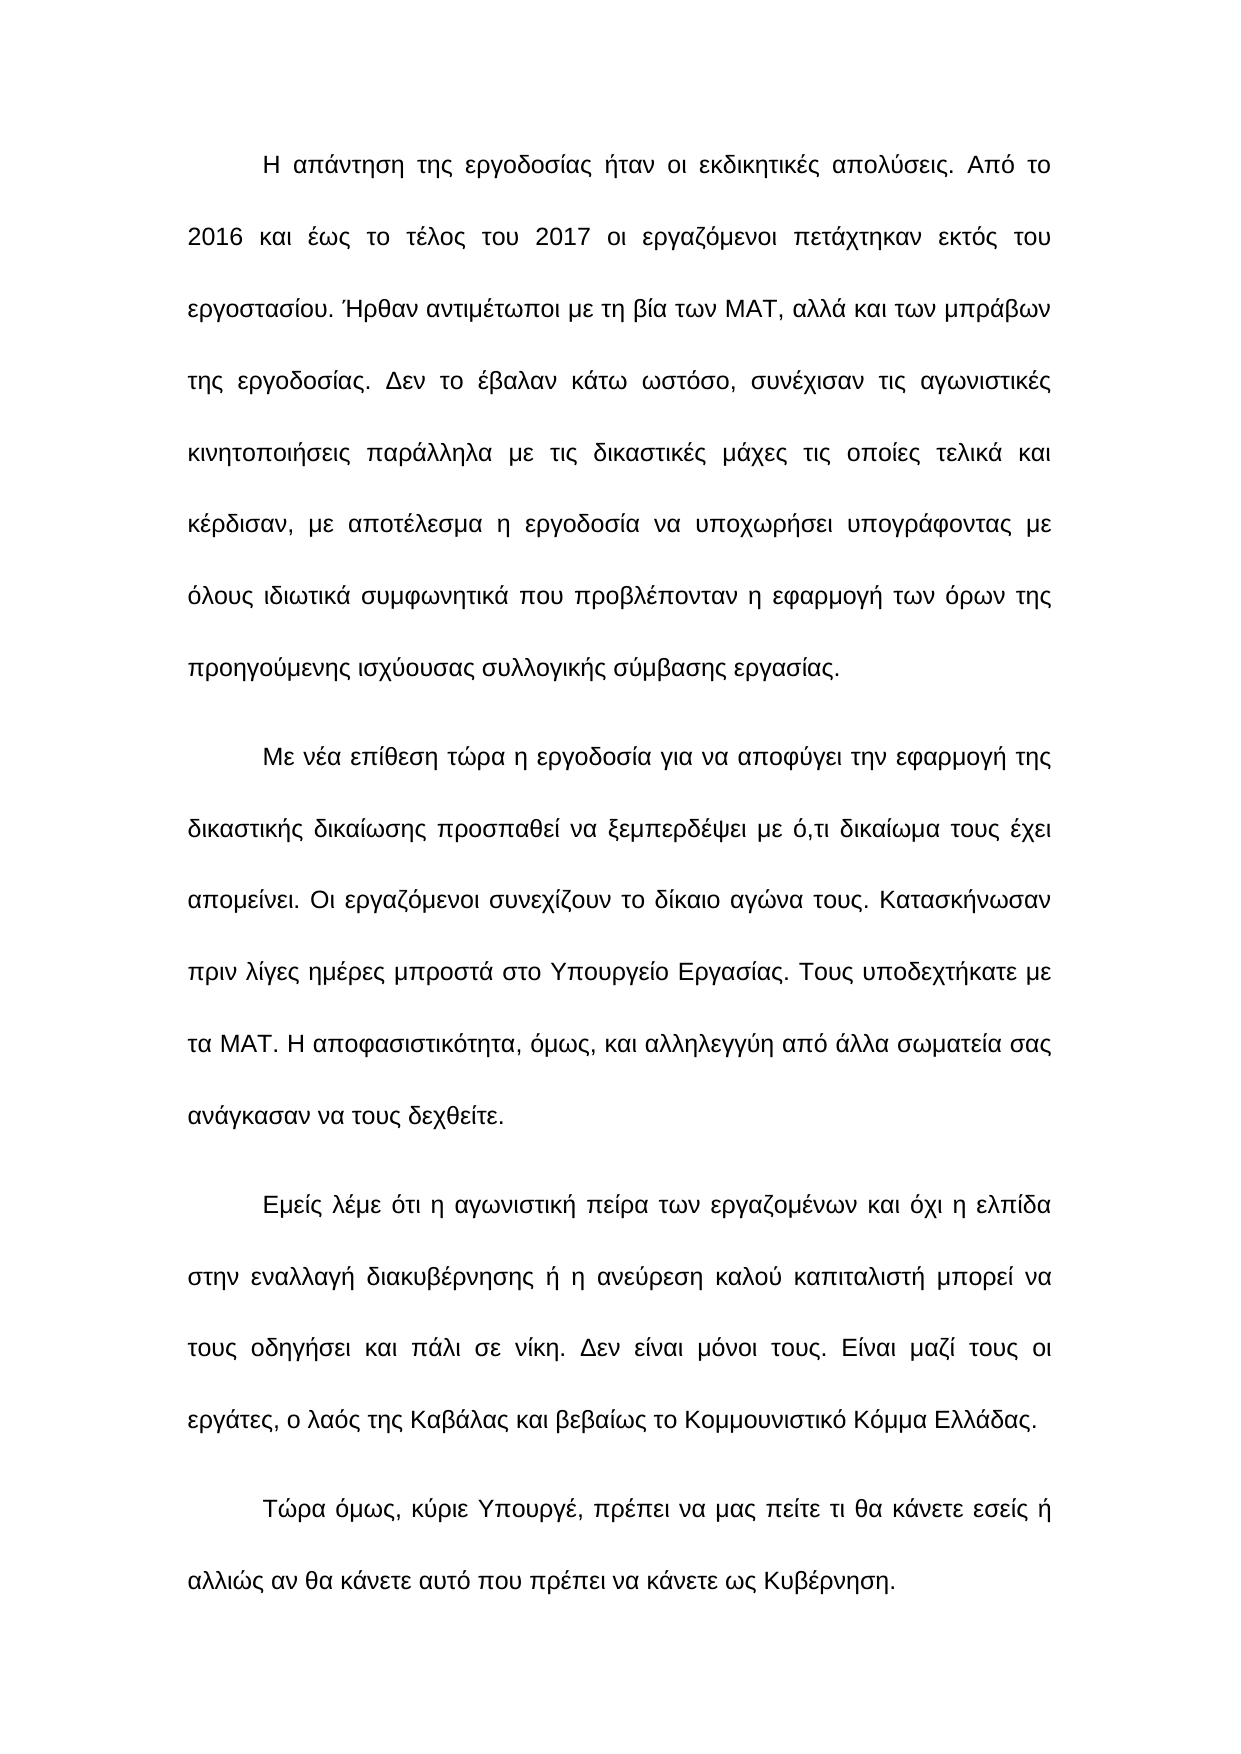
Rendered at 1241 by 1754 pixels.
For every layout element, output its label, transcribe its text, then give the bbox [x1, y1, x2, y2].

text Εμείς λέμε ότι η αγωνιστική πείρα των εργαζομένων και όχι η ελπίδα στην εναλλαγή διακυβέρνησης ή η ανεύρεση καλού καπιταλιστή μπορεί να τους οδηγήσει και πάλι σε νίκη. Δεν είναι μόνοι τους. Είναι μαζί τους οι εργάτες, ο λαός της Καβάλας και βεβαίως το Κομμουνιστικό Κόμμα Ελλάδας. [187, 1189, 1053, 1434]
text Με νέα επίθεση τώρα η εργοδοσία για να αποφύγει την εφαρμογή της δικαστικής δικαίωσης προσπαθεί να ξεμπερδέψει με ό,τι δικαίωμα τους έχει απομείνει. Οι εργαζόμενοι συνεχίζουν το δίκαιο αγώνα τους. Κατασκήνωσαν πριν λίγες ημέρες μπροστά στο Υπουργείο Εργασίας. Τους υποδεχτήκατε με τα ΜΑΤ. Η αποφασιστικότητα, όμως, και αλληλεγγύη από άλλα σωματεία σας ανάγκασαν να τους δεχθείτε. [187, 742, 1053, 1130]
text Τώρα όμως, κύριε Υπουργέ, πρέπει να μας πείτε τι θα κάνετε εσείς ή αλλιώς αν θα κάνετε αυτό που πρέπει να κάνετε ως Κυβέρνηση. [187, 1494, 1053, 1594]
text Η απάντηση της εργοδοσίας ήταν οι εκδικητικές απολύσεις. Από το 2016 και έως το τέλος του 2017 οι εργαζόμενοι πετάχτηκαν εκτός του εργοστασίου. Ήρθαν αντιμέτωποι με τη βία των ΜΑΤ, αλλά και των μπράβων της εργοδοσίας. Δεν το έβαλαν κάτω ωστόσο, συνέχισαν τις αγωνιστικές κινητοποιήσεις παράλληλα με τις δικαστικές μάχες τις οποίες τελικά και κέρδισαν, με αποτέλεσμα η εργοδοσία να υποχωρήσει υπογράφοντας με όλους ιδιωτικά συμφωνητικά που προβλέπονταν η εφαρμογή των όρων της προηγούμενης ισχύουσας συλλογικής σύμβασης εργασίας. [187, 150, 1053, 682]
